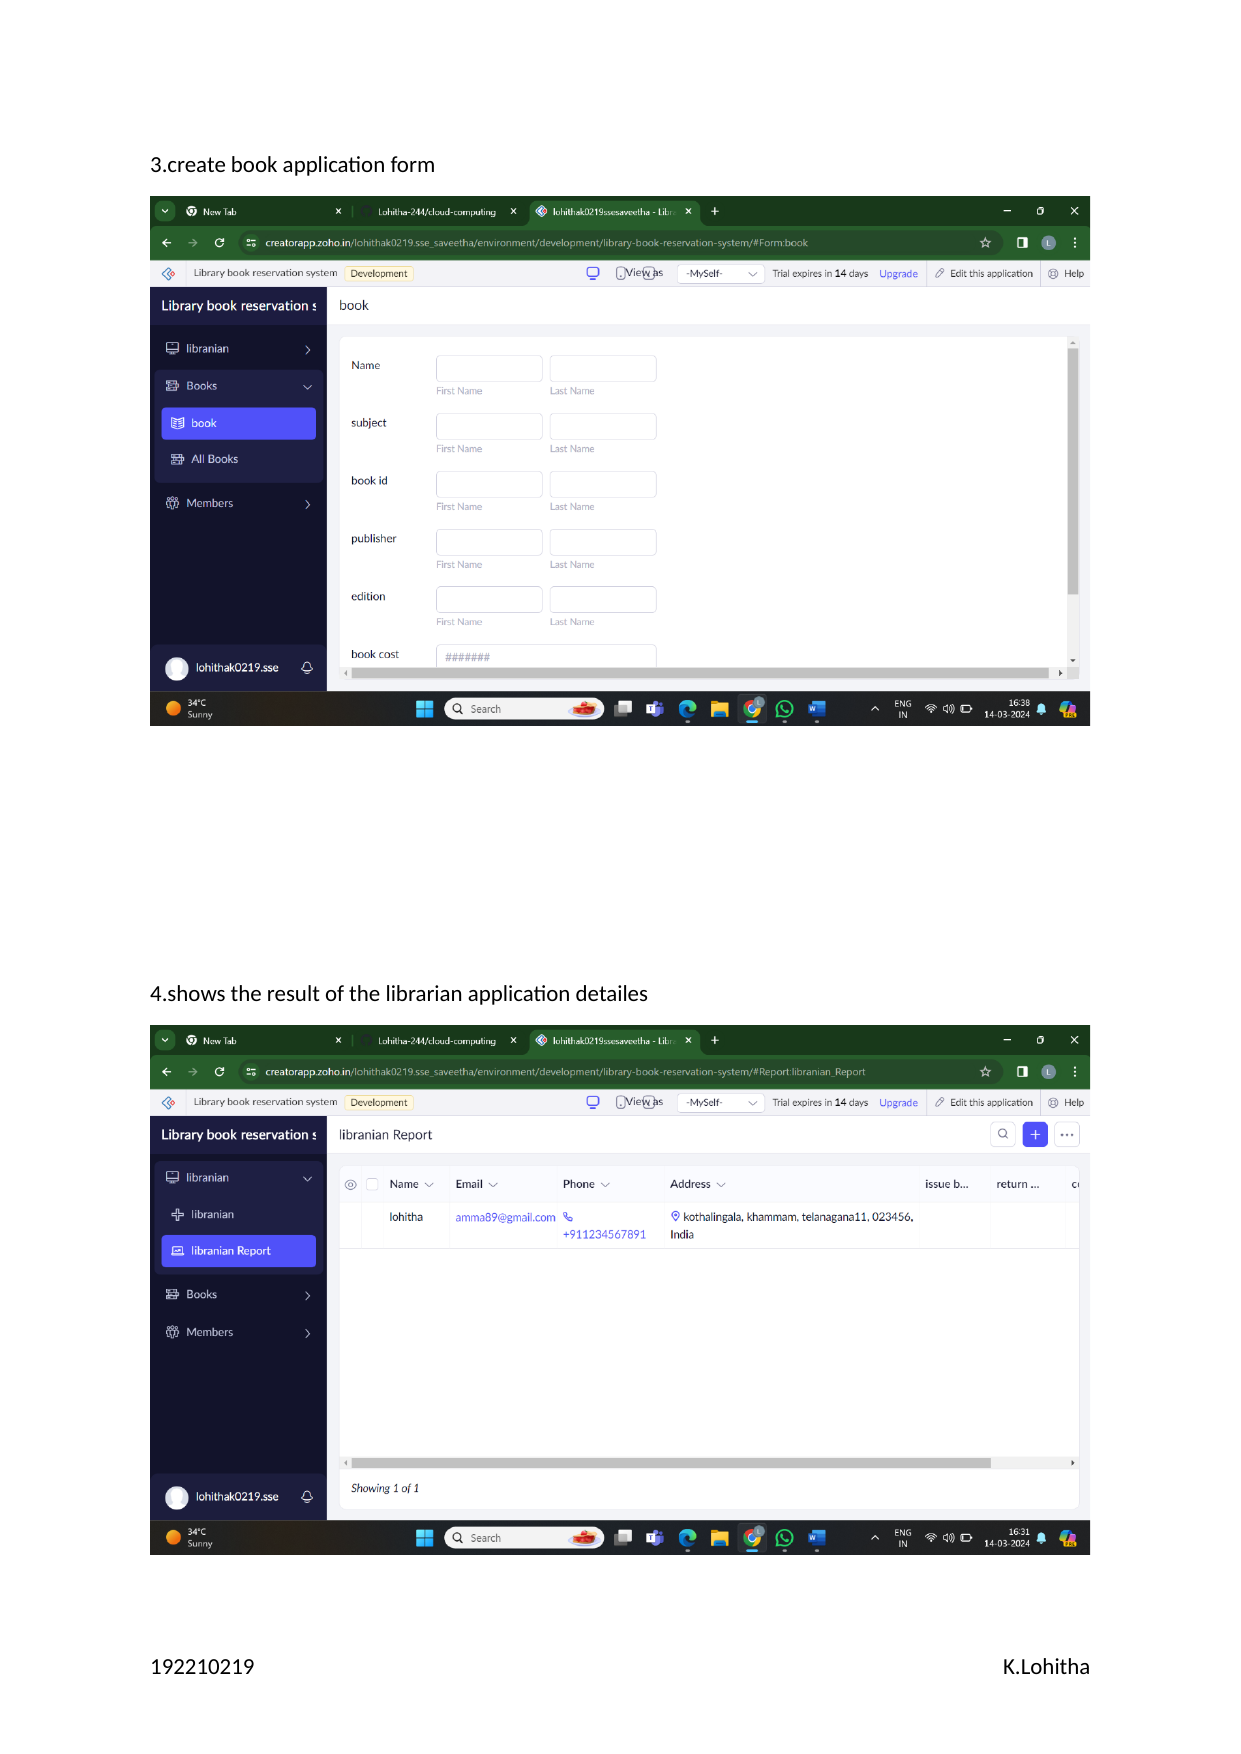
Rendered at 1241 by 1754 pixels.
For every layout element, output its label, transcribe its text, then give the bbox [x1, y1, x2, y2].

text 4.shows the result of the librarian application detailes [150, 979, 1090, 1007]
picture [150, 1025, 1091, 1555]
picture [150, 196, 1091, 726]
text 3.create book application form [150, 150, 1090, 178]
